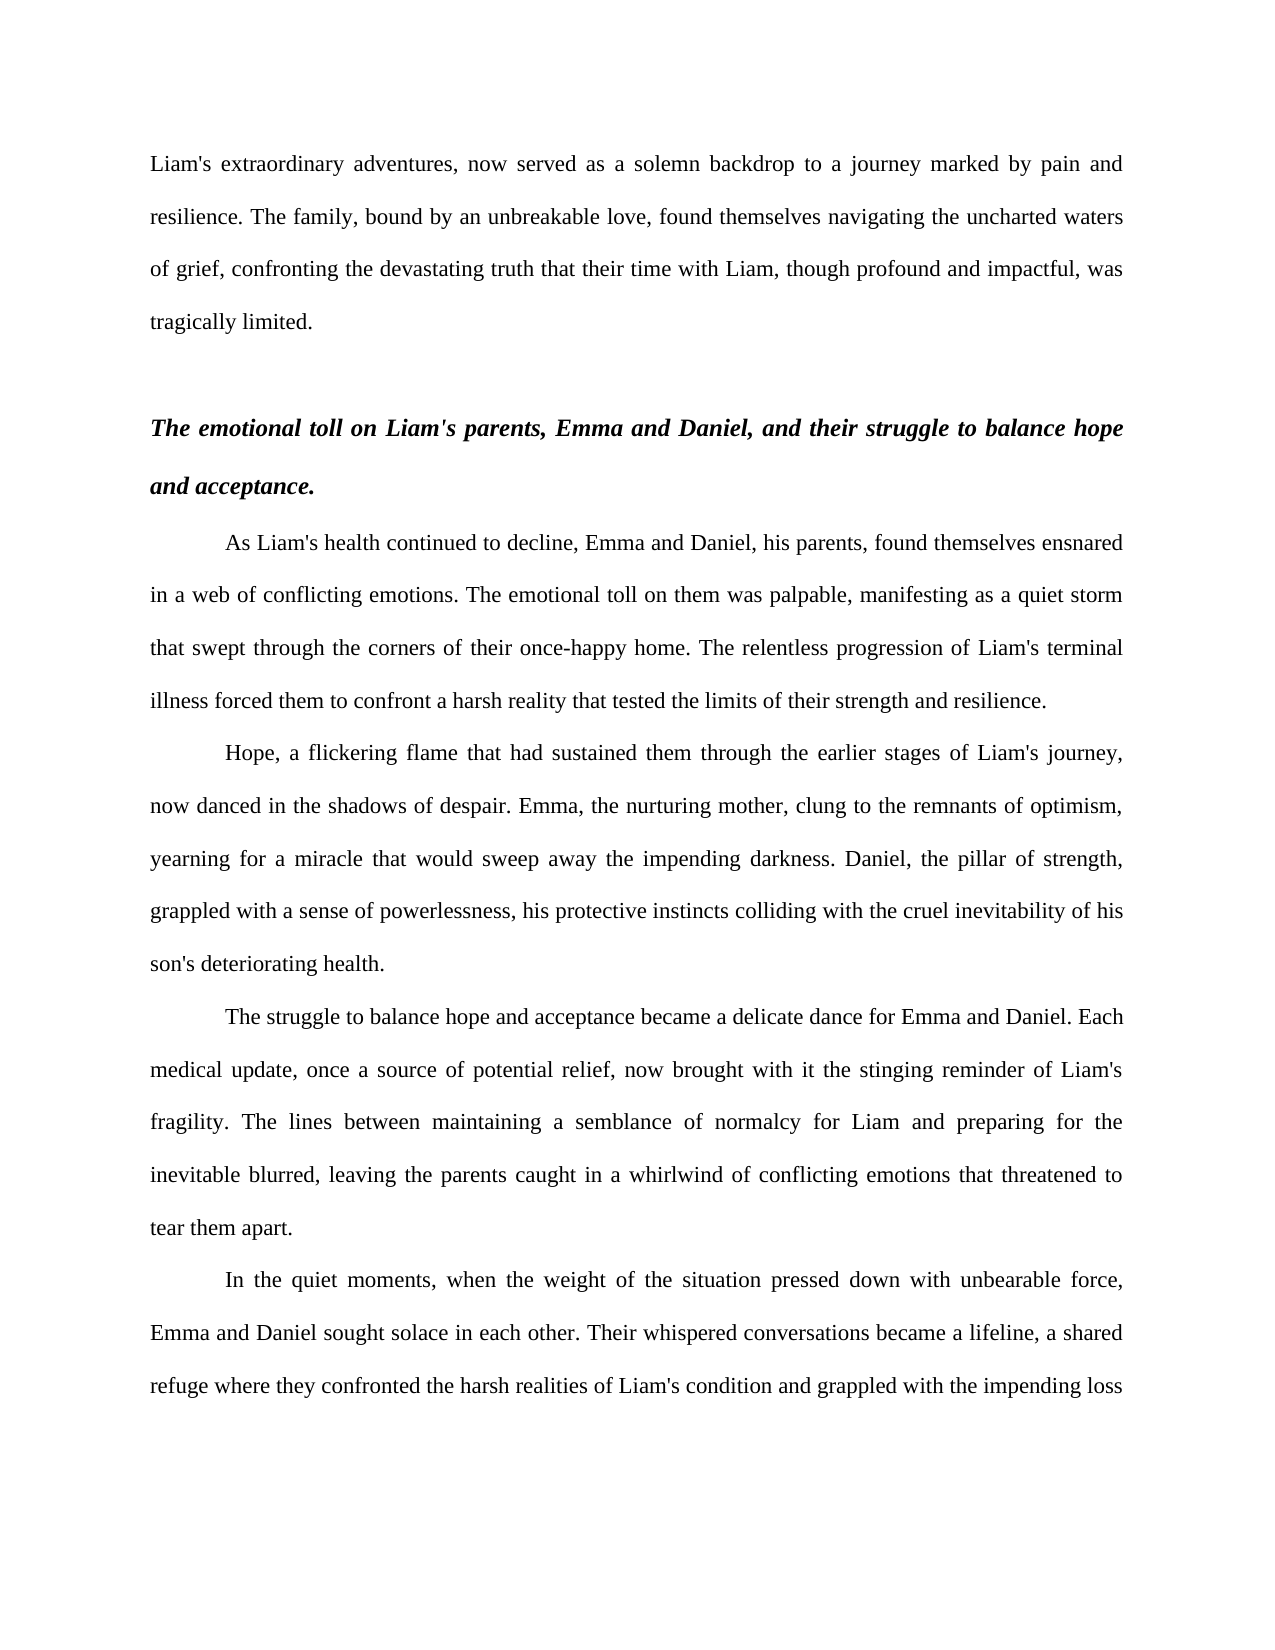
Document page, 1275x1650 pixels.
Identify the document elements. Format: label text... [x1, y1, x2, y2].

text The struggle to balance hope and acceptance became a delicate dance for Emma and Daniel. Each medical update, once a source of potential relief, now brought with it the stinging reminder of Liam's fragility. The lines between maintaining a semblance of normalcy for Liam and preparing for the inevitable blurred, leaving the parents caught in a whirlwind of conflicting emotions that threatened to tear them apart. [150, 1003, 1125, 1240]
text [150, 1266, 1125, 1398]
text Hope, a flickering flame that had sustained them through the earlier stages of Liam's journey, now danced in the shadows of despair. Emma, the nurturing mother, clung to the remnants of optimism, yearning for a miracle that would sweep away the impending darkness. Daniel, the pillar of strength, grappled with a sense of powerlessness, his protective instincts colliding with the cruel inevitability of his son's deteriorating health. [150, 739, 1125, 977]
text The emotional toll on Liam's parents, Emma and Daniel, and their struggle to balance hope and acceptance. [150, 413, 1125, 500]
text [150, 150, 1125, 334]
text As Liam's health continued to decline, Emma and Daniel, his parents, found themselves ensnared in a web of conflicting emotions. The emotional toll on them was palpable, manifesting as a quiet storm that swept through the corners of their once-happy home. The relentless progression of Liam's terminal illness forced them to confront a harsh reality that tested the limits of their strength and resilience. [150, 528, 1125, 713]
